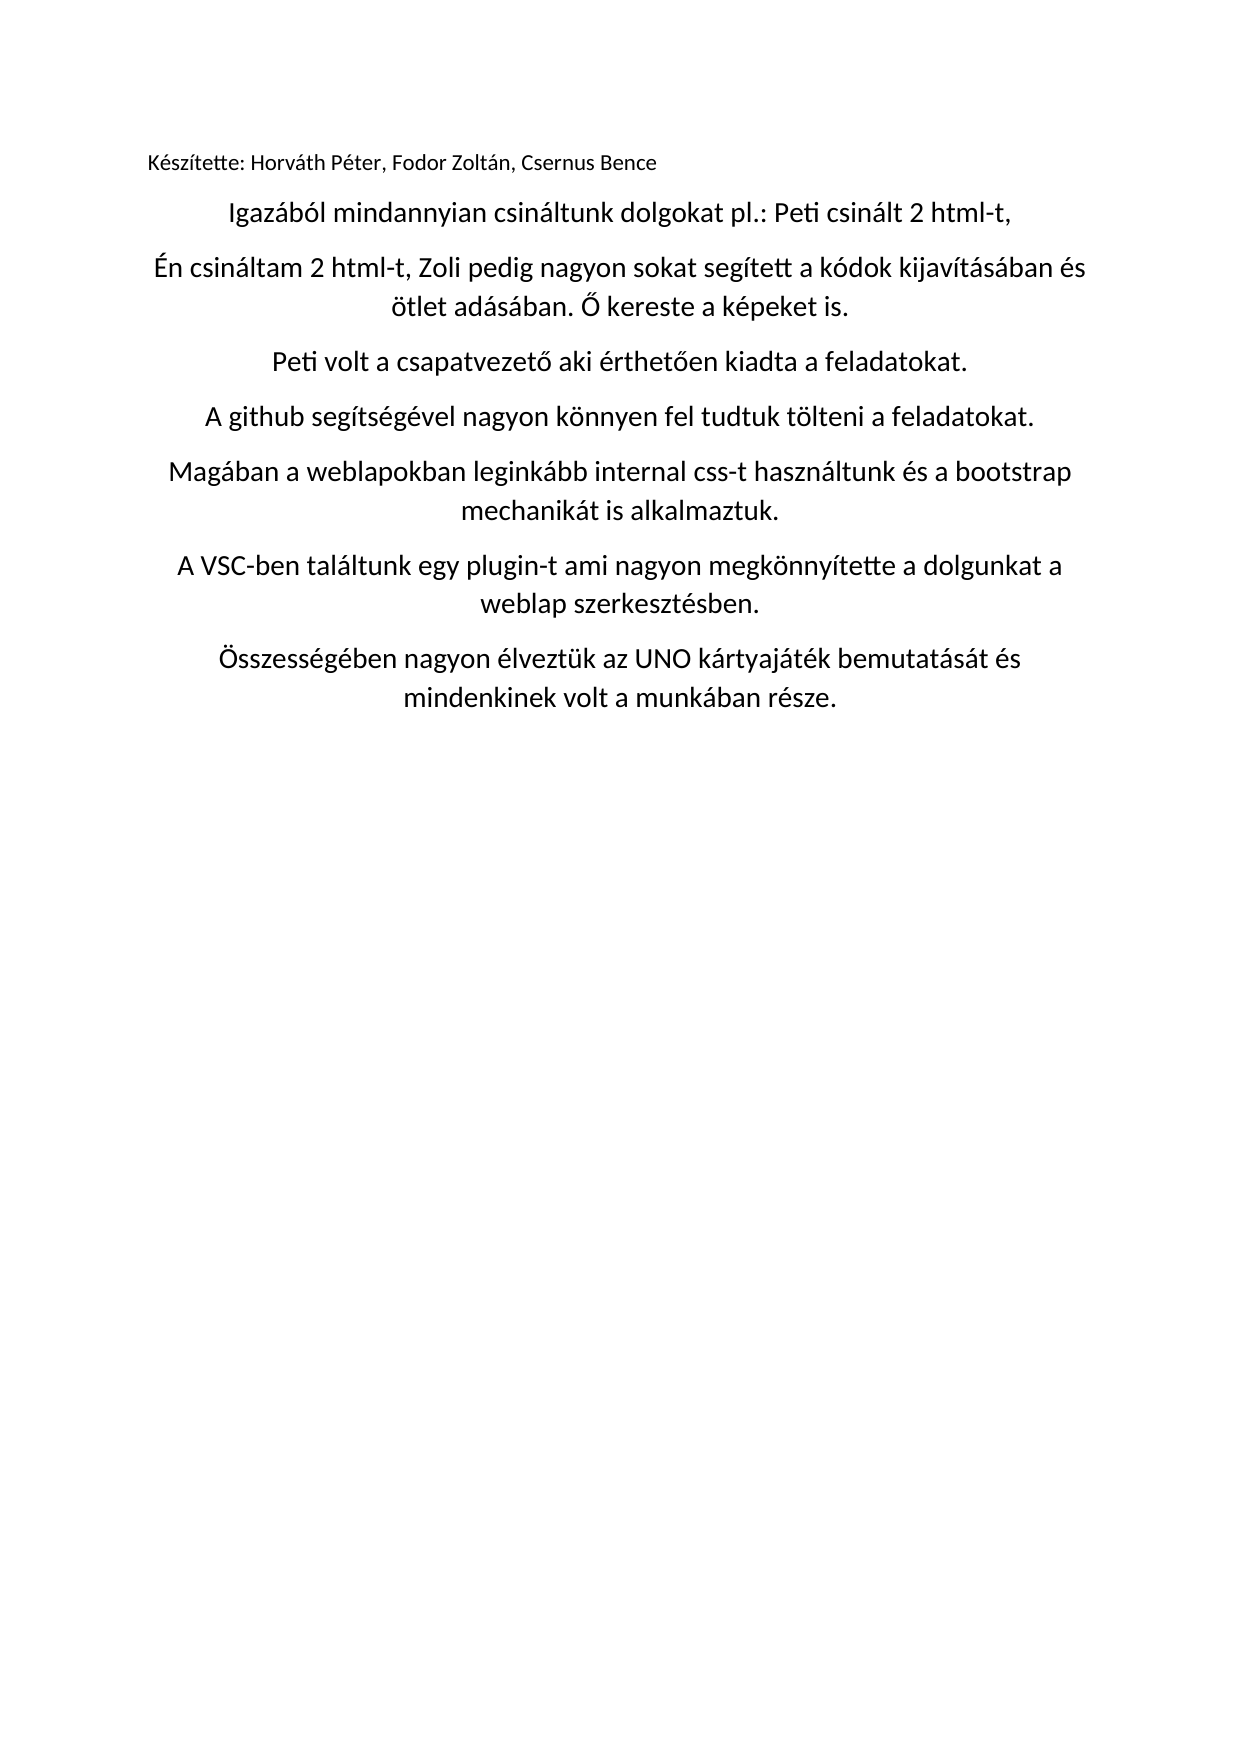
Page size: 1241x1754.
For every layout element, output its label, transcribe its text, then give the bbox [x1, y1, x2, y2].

text A github segítségével nagyon könnyen fel tudtuk tölteni a feladatokat. [148, 398, 1093, 434]
text Igazából mindannyian csináltunk dolgokat pl.: Peti csinált 2 html-t, [148, 194, 1093, 230]
text A VSC-ben találtunk egy plugin-t ami nagyon megkönnyítette a dolgunkat a weblap szerkesztésben. [148, 547, 1093, 621]
text Összességében nagyon élveztük az UNO kártyajáték bemutatását és mindenkinek volt a munkában része. [148, 640, 1093, 714]
text Magában a weblapokban leginkább internal css-t használtunk és a bootstrap mechanikát is alkalmaztuk. [148, 453, 1093, 527]
text Készítette: Horváth Péter, Fodor Zoltán, Csernus Bence [148, 148, 1093, 176]
text Én csináltam 2 html-t, Zoli pedig nagyon sokat segített a kódok kijavításában és ötlet adásában. Ő kereste a képeket is. [148, 249, 1093, 324]
text Peti volt a csapatvezető aki érthetően kiadta a feladatokat. [148, 343, 1093, 379]
